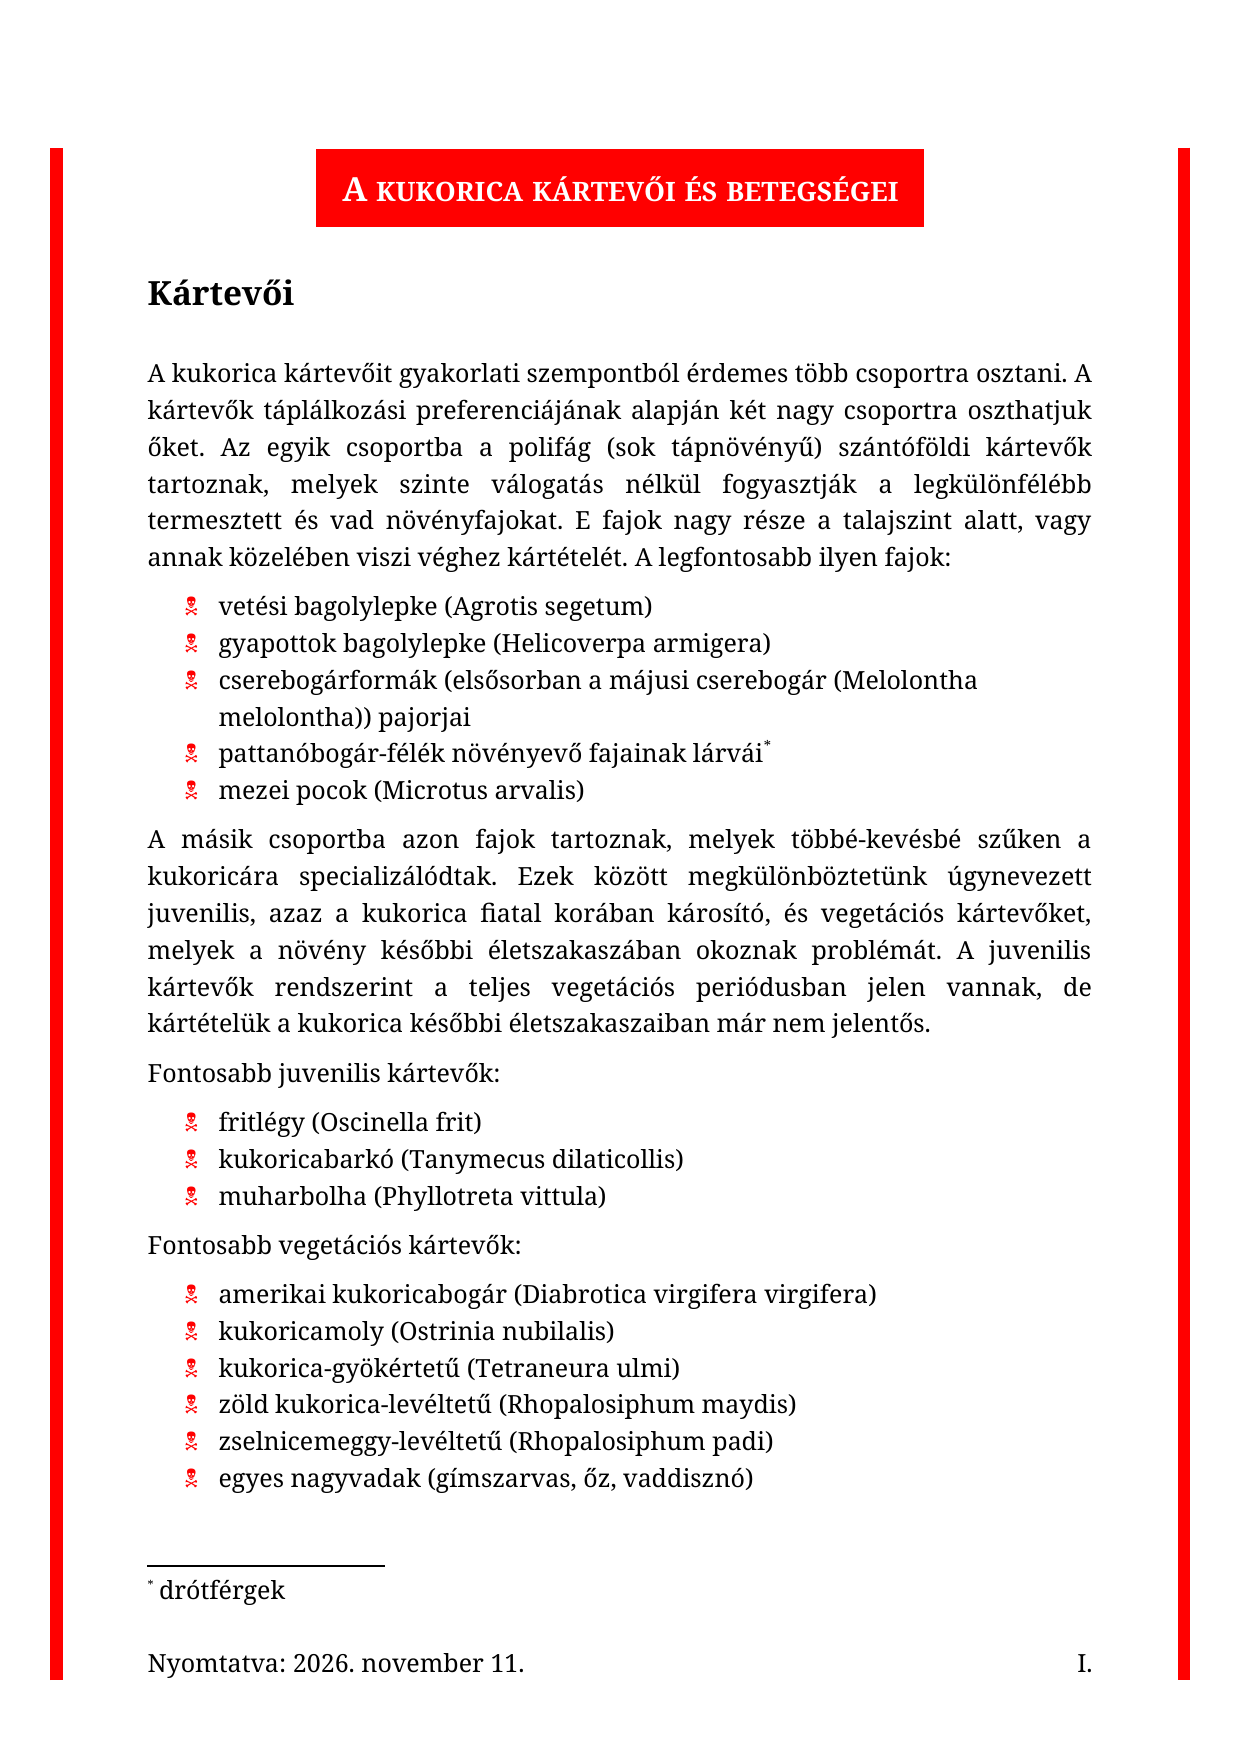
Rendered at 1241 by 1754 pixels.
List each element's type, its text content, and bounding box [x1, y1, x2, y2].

list gyapottok bagolylepke (Helicoverpa armigera) [183, 626, 1093, 660]
text A kukorica kártevőit gyakorlati szempontból érdemes több csoportra osztani. A kártevők táplálkozási preferenciájának alapján két nagy csoportra oszthatjuk őket. Az egyik csoportba a polifág (sok tápnövényű) szántóföldi kártevők tartoznak, melyek szinte válogatás nélkül fogyasztják a legkülönfélébb termesztett és vad növényfajokat. E fajok nagy része a talajszint alatt, vagy annak közelében viszi véghez kártételét. A legfontosabb ilyen fajok: [147, 356, 1093, 574]
list vetési bagolylepke (Agrotis segetum) [183, 589, 1093, 623]
list cserebogárformák (elsősorban a májusi cserebogár (Melolontha melolontha)) pajorjai [183, 663, 1093, 733]
list mezei pocok (Microtus arvalis) [183, 773, 1093, 807]
text Fontosabb juvenilis kártevők: [147, 1055, 1093, 1089]
text Kártevői [147, 269, 1093, 315]
list kukoricabarkó (Tanymecus dilaticollis) [183, 1141, 1093, 1175]
list zselnicemeggy-levéltetű (Rhopalosiphum padi) [183, 1424, 1093, 1458]
list zöld kukorica-levéltetű (Rhopalosiphum maydis) [183, 1387, 1093, 1421]
text A másik csoportba azon fajok tartoznak, melyek többé-kevésbé szűken a kukoricára specializálódtak. Ezek között megkülönböztetünk úgynevezett juvenilis, azaz a kukorica fiatal korában károsító, és vegetációs kártevőket, melyek a növény későbbi életszakaszában okoznak problémát. A juvenilis kártevők rendszerint a teljes vegetációs periódusban jelen vannak, de kártételük a kukorica későbbi életszakaszaiban már nem jelentős. [147, 822, 1093, 1040]
list egyes nagyvadak (gímszarvas, őz, vaddisznó) [183, 1461, 1093, 1494]
text Fontosabb vegetációs kártevők: [147, 1227, 1093, 1261]
list fritlégy (Oscinella frit) [183, 1104, 1093, 1139]
list pattanóbogár-félék növényevő fajainak lárvái [183, 736, 1093, 770]
list kukorica-gyökértetű (Tetraneura ulmi) [183, 1350, 1093, 1384]
list muharbolha (Phyllotreta vittula) [183, 1178, 1093, 1212]
list kukoricamoly (Ostrinia nubilalis) [183, 1313, 1093, 1347]
list amerikai kukoricabogár (Diabrotica virgifera virgifera) [183, 1277, 1093, 1311]
text A kukorica kártevői és betegségei [316, 149, 924, 227]
